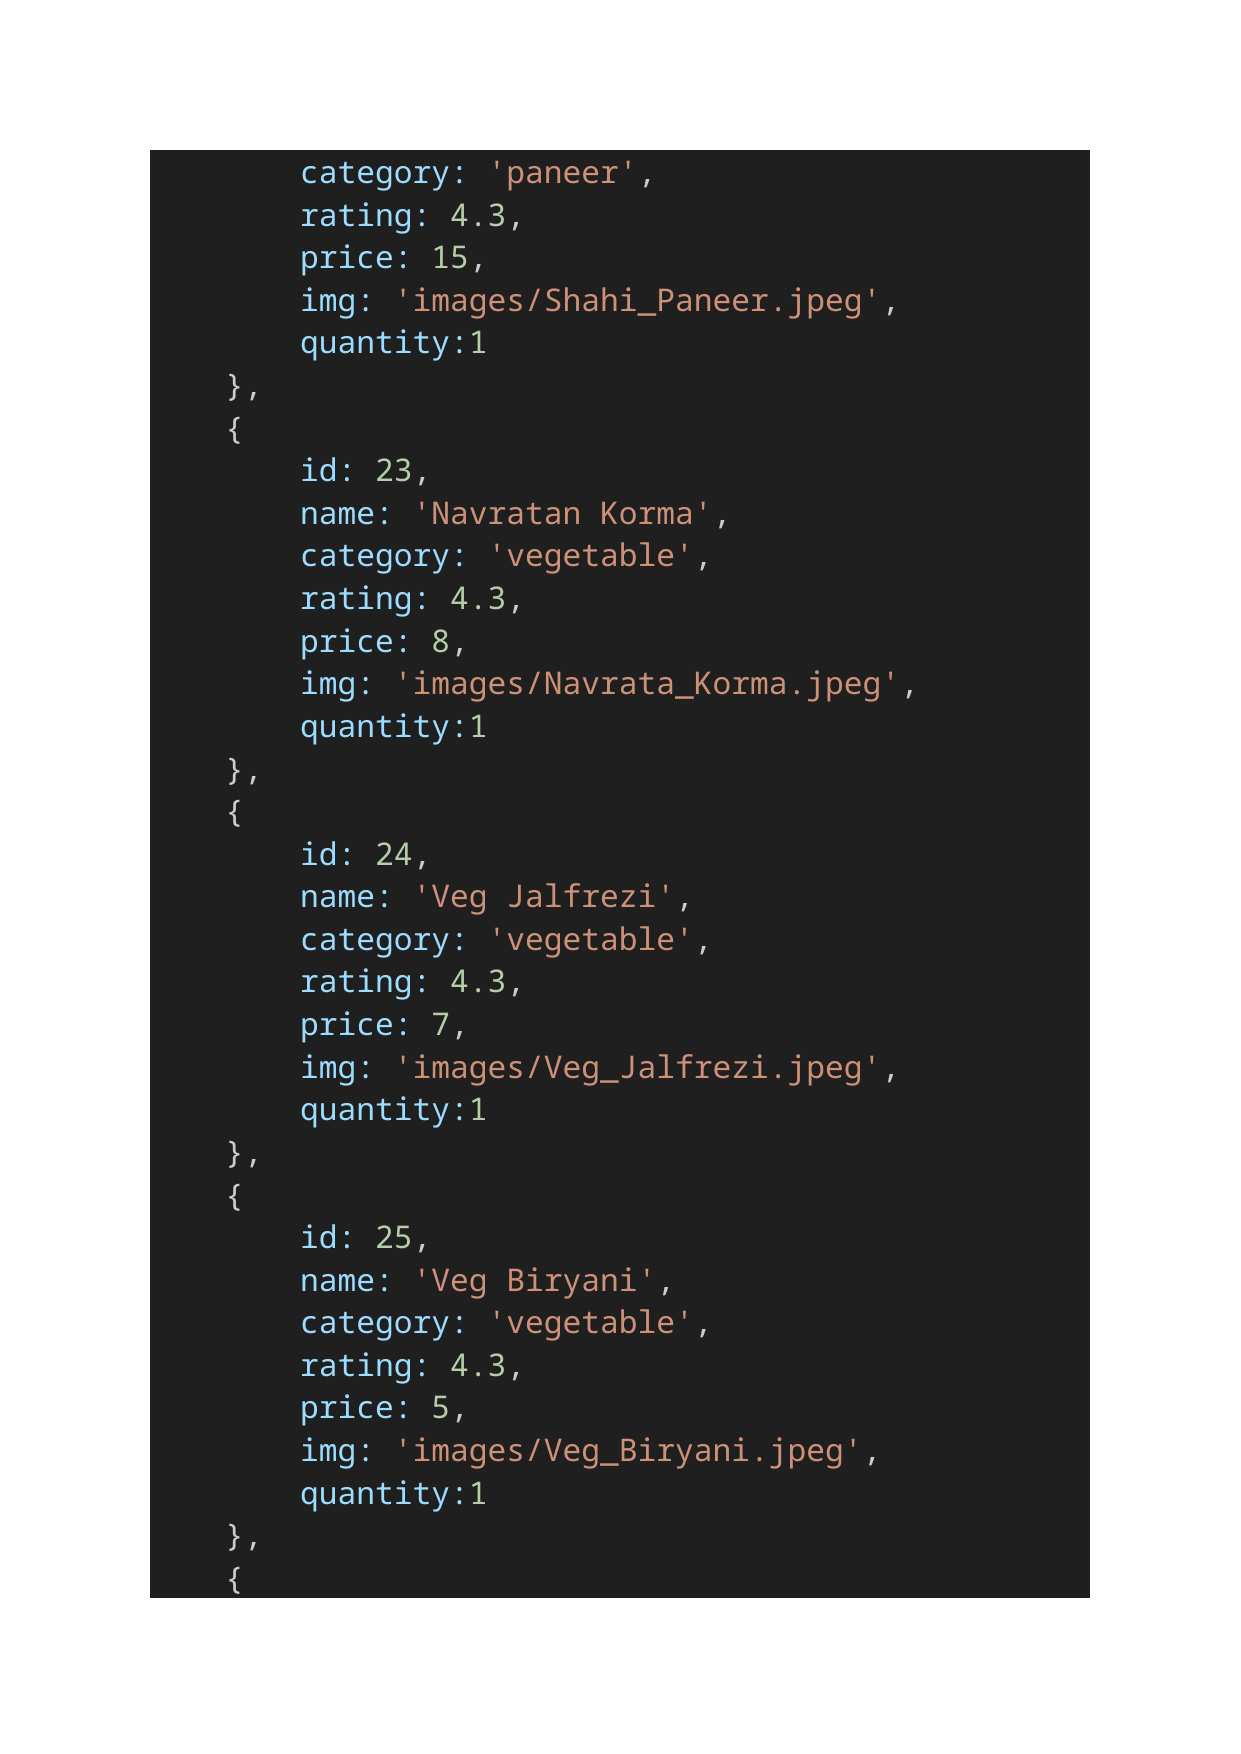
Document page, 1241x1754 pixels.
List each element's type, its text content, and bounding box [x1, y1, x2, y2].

text img: 'images/Veg_Jalfrezi.jpeg', [150, 1045, 1090, 1087]
text }, [150, 1130, 1090, 1172]
text }, [150, 1513, 1090, 1556]
text }, [150, 363, 1090, 406]
text quantity:1 [150, 320, 1090, 363]
text id: 24, [150, 832, 1090, 874]
text name: 'Veg Biryani', [150, 1258, 1090, 1300]
text { [150, 1172, 1090, 1215]
text { [150, 1556, 1090, 1598]
text { [150, 789, 1090, 832]
text quantity:1 [150, 1087, 1090, 1130]
text img: 'images/Navrata_Korma.jpeg', [150, 661, 1090, 704]
text price: 5, [150, 1386, 1090, 1428]
text quantity:1 [150, 704, 1090, 746]
text rating: 4.3, [150, 959, 1090, 1002]
text name: 'Navratan Korma', [150, 491, 1090, 533]
text category: 'vegetable', [150, 533, 1090, 576]
text id: 23, [150, 448, 1090, 491]
text category: 'vegetable', [150, 1300, 1090, 1343]
text category: 'vegetable', [150, 917, 1090, 959]
text price: 15, [150, 235, 1090, 278]
text id: 25, [150, 1215, 1090, 1258]
text rating: 4.3, [150, 193, 1090, 235]
text rating: 4.3, [150, 1343, 1090, 1386]
text category: 'paneer', [150, 150, 1090, 193]
text img: 'images/Veg_Biryani.jpeg', [150, 1428, 1090, 1471]
text rating: 4.3, [150, 576, 1090, 619]
text price: 7, [150, 1002, 1090, 1045]
text quantity:1 [150, 1471, 1090, 1513]
text }, [150, 746, 1090, 789]
text price: 8, [150, 619, 1090, 661]
text img: 'images/Shahi_Paneer.jpeg', [150, 278, 1090, 320]
text { [150, 406, 1090, 448]
text name: 'Veg Jalfrezi', [150, 874, 1090, 917]
